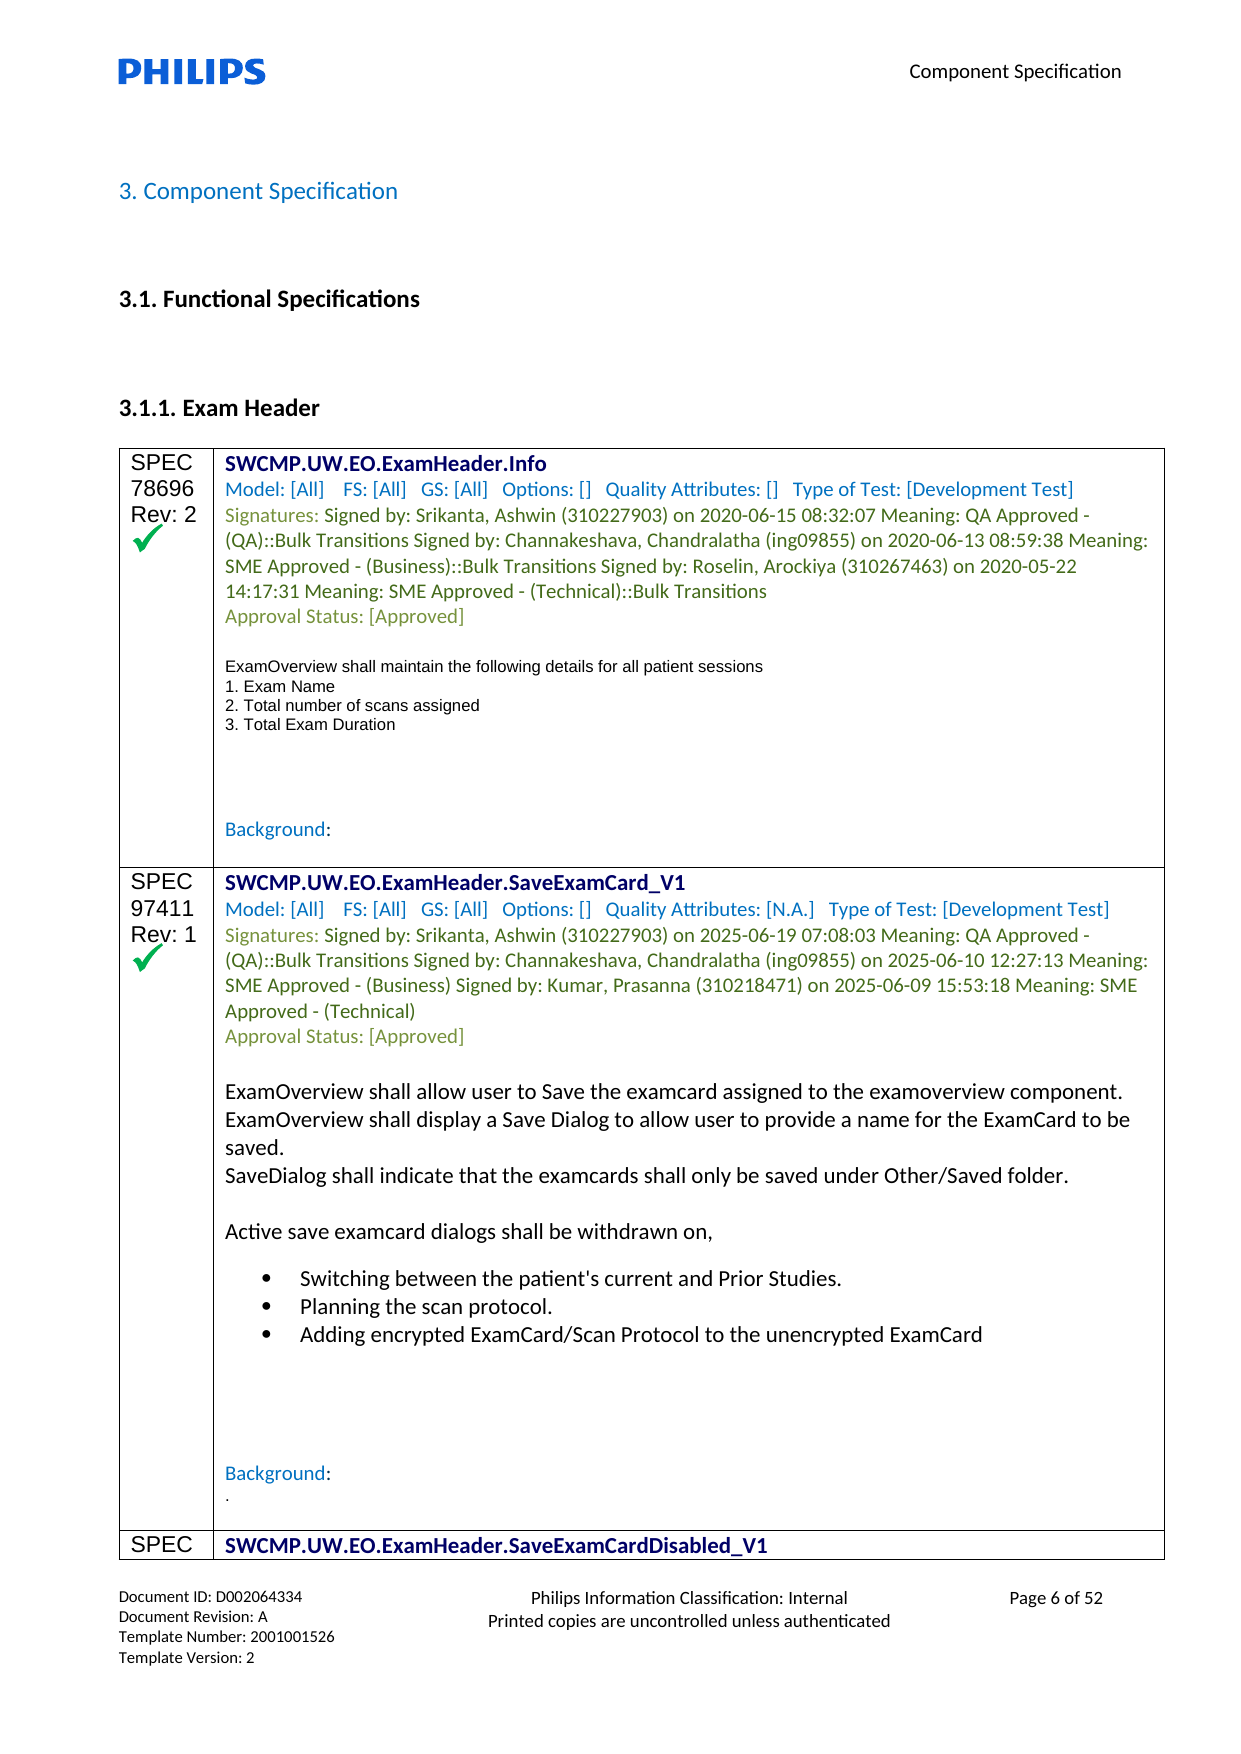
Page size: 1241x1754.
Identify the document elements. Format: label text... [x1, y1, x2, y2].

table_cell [214, 1531, 1164, 1559]
table_cell SPEC 95074 Rev: 1 [120, 1531, 213, 1559]
subtitle Exam Header [118, 392, 1122, 423]
subtitle Component Specification [118, 175, 1122, 206]
table_header SPEC 78696 Rev: 2 [120, 449, 213, 867]
table_cell SWCMP.UW.EO.ExamHeader.SaveExamCard_V1 Model: [All] FS: [All] GS: [All] Options: [] Quality Attributes: [N.A.] Type of Test: [Development Test] Signatures: Signed by: Srikanta, Ashwin (310227903) on 2025-06-19 07:08:03 Meaning: QA Approved - (QA)::Bulk Transitions Signed by: Channakeshava, Chandralatha (ing09855) on 2025-06-10 12:27:13 Meaning: SME Approved - (Business) Signed by: Kumar, Prasanna (310218471) on 2025-06-09 15:53:18 Meaning: SME Approved - (Technical) Approval Status: [Approved] ExamOverview shall allow user to Save the examcard assigned to the examoverview component. ExamOverview shall display a Save Dialog to allow user to provide a name for the ExamCard to be saved. SaveDialog shall indicate that the examcards shall only be saved under Other/Saved folder. Active save examcard dialogs shall be withdrawn on, Switching between the patient's current and Prior Studies. Planning the scan protocol. Adding encrypted ExamCard/Scan Protocol to the unencrypted ExamCard Background: . [214, 868, 1164, 1530]
table_header SWCMP.UW.EO.ExamHeader.Info Model: [All] FS: [All] GS: [All] Options: [] Quality Attributes: [] Type of Test: [Development Test] Signatures: Signed by: Srikanta, Ashwin (310227903) on 2020-06-15 08:32:07 Meaning: QA Approved - (QA)::Bulk Transitions Signed by: Channakeshava, Chandralatha (ing09855) on 2020-06-13 08:59:38 Meaning: SME Approved - (Business)::Bulk Transitions Signed by: Roselin, Arockiya (310267463) on 2020-05-22 14:17:31 Meaning: SME Approved - (Technical)::Bulk Transitions Approval Status: [Approved] ExamOverview shall maintain the following details for all patient sessions 1. Exam Name 2. Total number of scans assigned 3. Total Exam Duration Background: [214, 449, 1164, 867]
table_cell SPEC 97411 Rev: 1 [120, 868, 213, 1530]
subtitle Functional Specifications [118, 283, 1122, 314]
